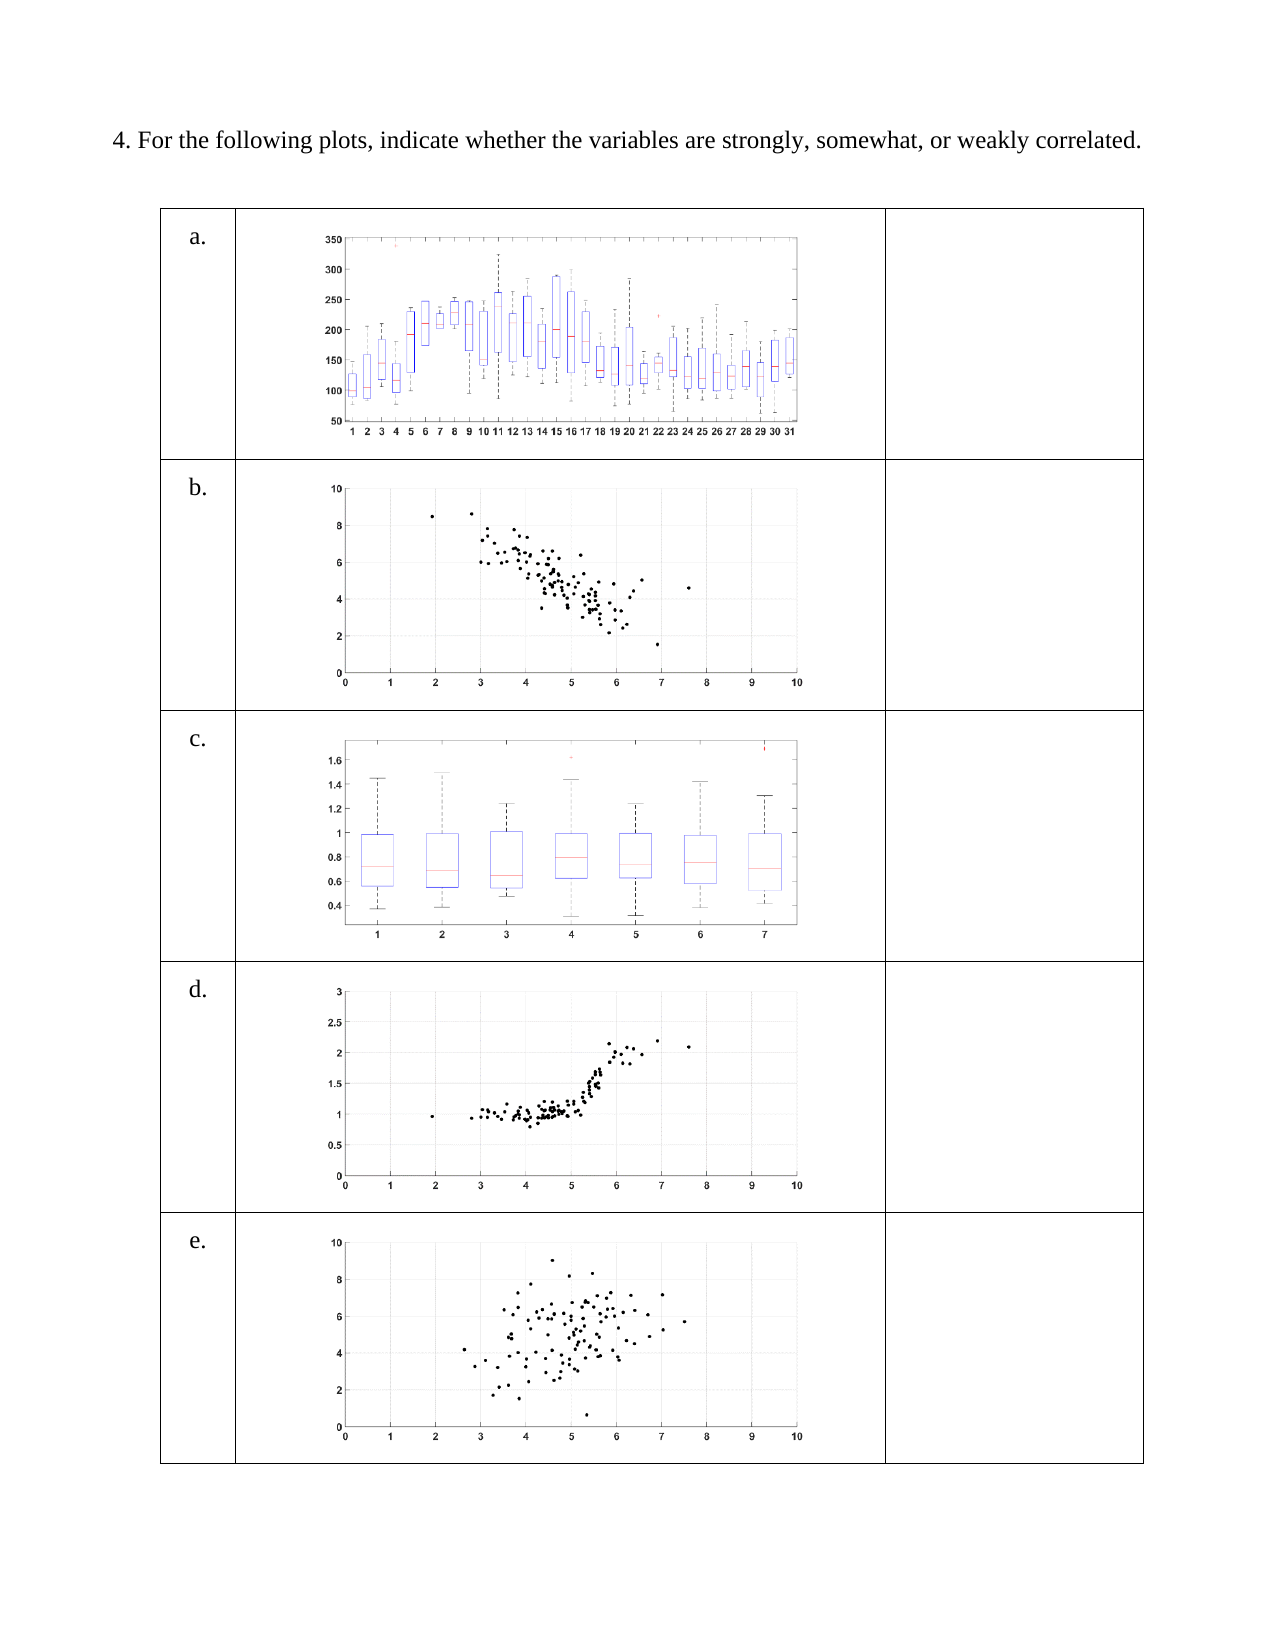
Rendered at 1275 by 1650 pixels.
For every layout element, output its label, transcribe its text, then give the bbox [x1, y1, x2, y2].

picture [269, 723, 852, 949]
table_cell [886, 962, 1143, 1212]
table_cell e. [161, 1213, 235, 1463]
picture [269, 472, 852, 697]
table_cell [886, 711, 1143, 961]
picture [269, 974, 852, 1200]
table_cell [236, 711, 885, 961]
table_cell [236, 962, 885, 1212]
table_cell [886, 1213, 1143, 1463]
table_header a. [161, 209, 235, 458]
table_cell b. [161, 460, 235, 709]
table_cell c. [161, 711, 235, 961]
table_cell d. [161, 962, 235, 1212]
picture [269, 221, 852, 446]
table_cell [236, 460, 885, 709]
table_cell [236, 1213, 885, 1463]
table_header [886, 209, 1143, 458]
table_header [236, 209, 885, 458]
list 4. For the following plots, indicate whether the variables are strongly, somewhat, or weakly correlated. [112, 125, 1162, 154]
picture [269, 1225, 852, 1451]
table_cell [886, 460, 1143, 709]
